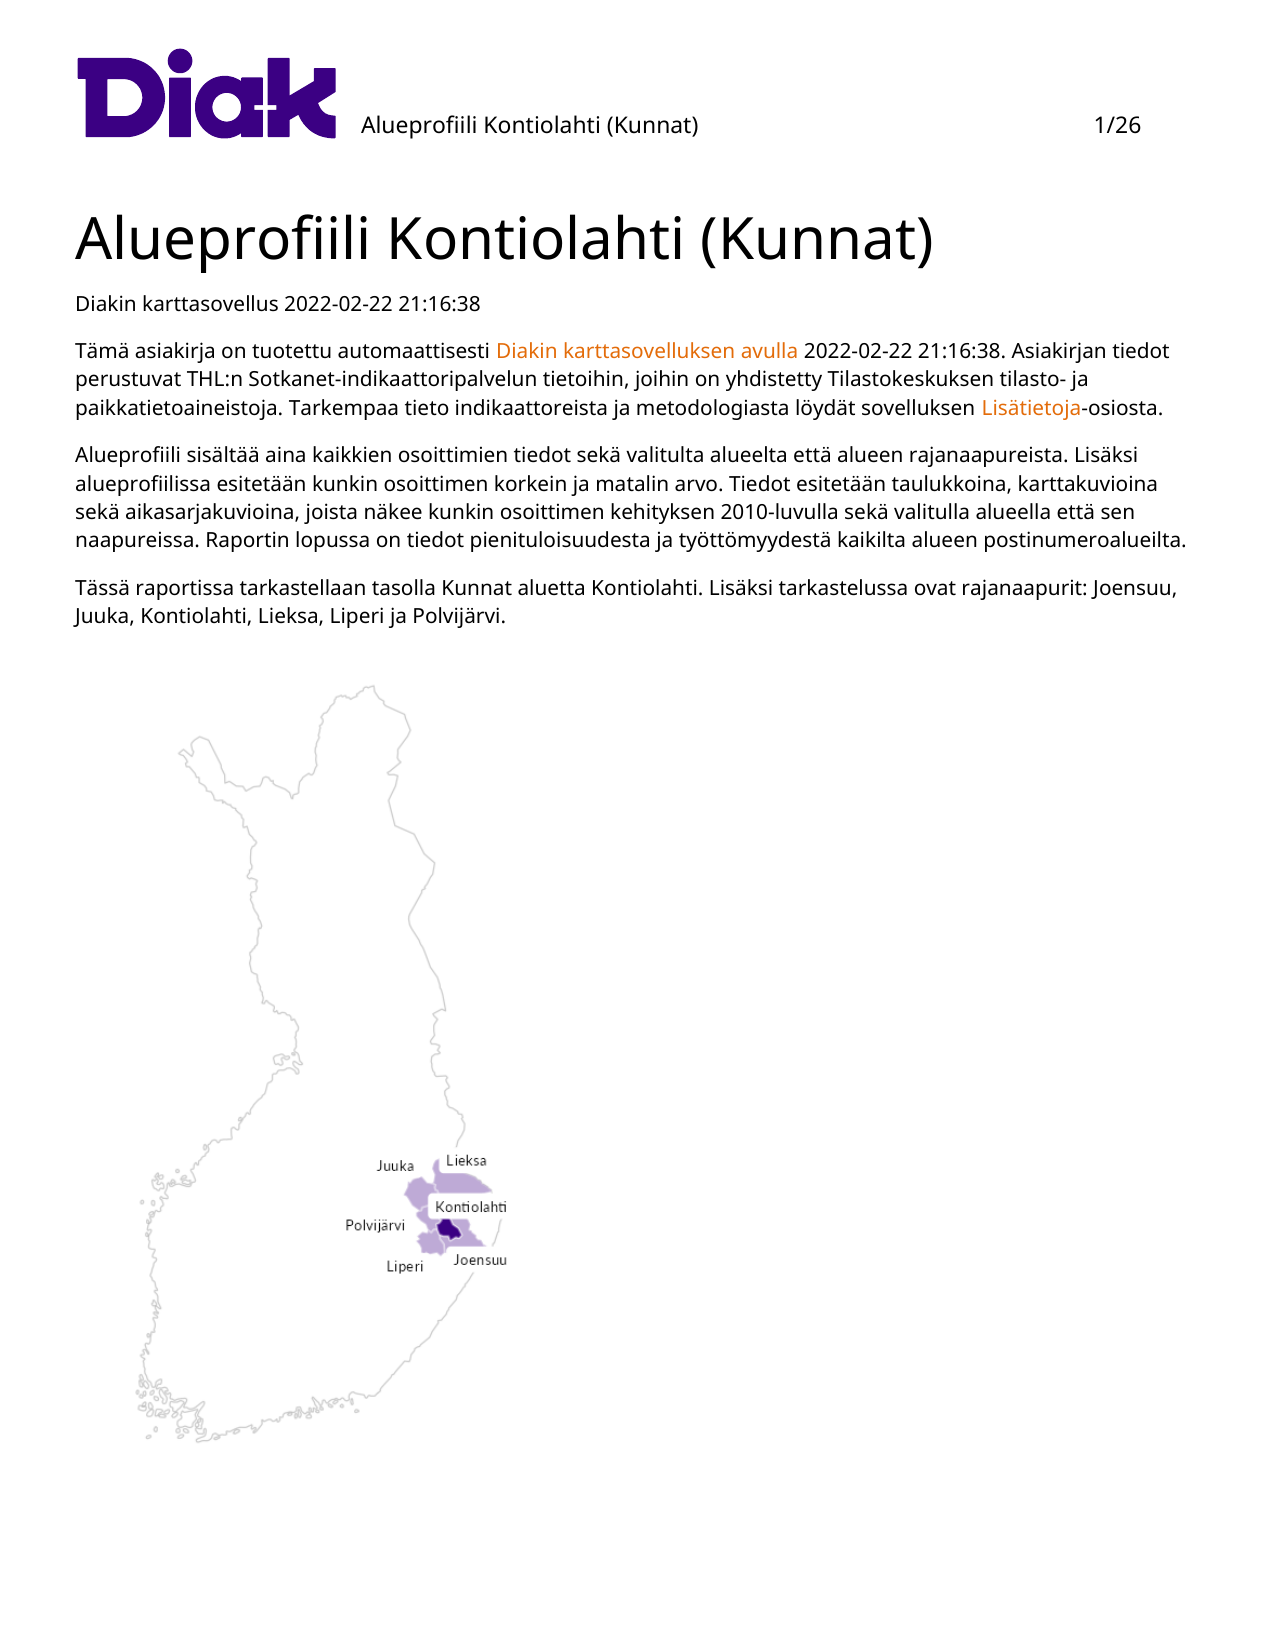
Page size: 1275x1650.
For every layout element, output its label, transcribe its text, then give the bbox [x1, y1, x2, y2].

text Tässä raportissa tarkastellaan tasolla Kunnat aluetta Kontiolahti. Lisäksi tarkastelussa ovat rajanaapurit: Joensuu, Juuka, Kontiolahti, Lieksa, Liperi ja Polvijärvi. [75, 573, 1200, 629]
title Alueprofiili Kontiolahti (Kunnat) [75, 197, 1200, 276]
text Diakin karttasovellus 2022-02-22 21:16:38 [75, 289, 1200, 317]
text Alueprofiili sisältää aina kaikkien osoittimien tiedot sekä valitulta alueelta että alueen rajanaapureista. Lisäksi alueprofiilissa esitetään kunkin osoittimen korkein ja matalin arvo. Tiedot esitetään taulukkoina, karttakuvioina sekä aikasarjakuvioina, joista näkee kunkin osoittimen kehityksen 2010-luvulla sekä valitulla alueella että sen naapureissa. Raportin lopussa on tiedot pienituloisuudesta ja työttömyydestä kaikilta alueen postinumeroalueilta. [75, 440, 1200, 554]
picture [93, 648, 548, 1480]
text Tämä asiakirja on tuotettu automaattisesti Diakin karttasovelluksen avulla 2022-02-22 21:16:38. Asiakirjan tiedot perustuvat THL:n Sotkanet-indikaattoripalvelun tietoihin, joihin on yhdistetty Tilastokeskuksen tilasto- ja paikkatietoaineistoja. Tarkempaa tieto indikaattoreista ja metodologiasta löydät sovelluksen Lisätietoja-osiosta. [75, 336, 1200, 421]
